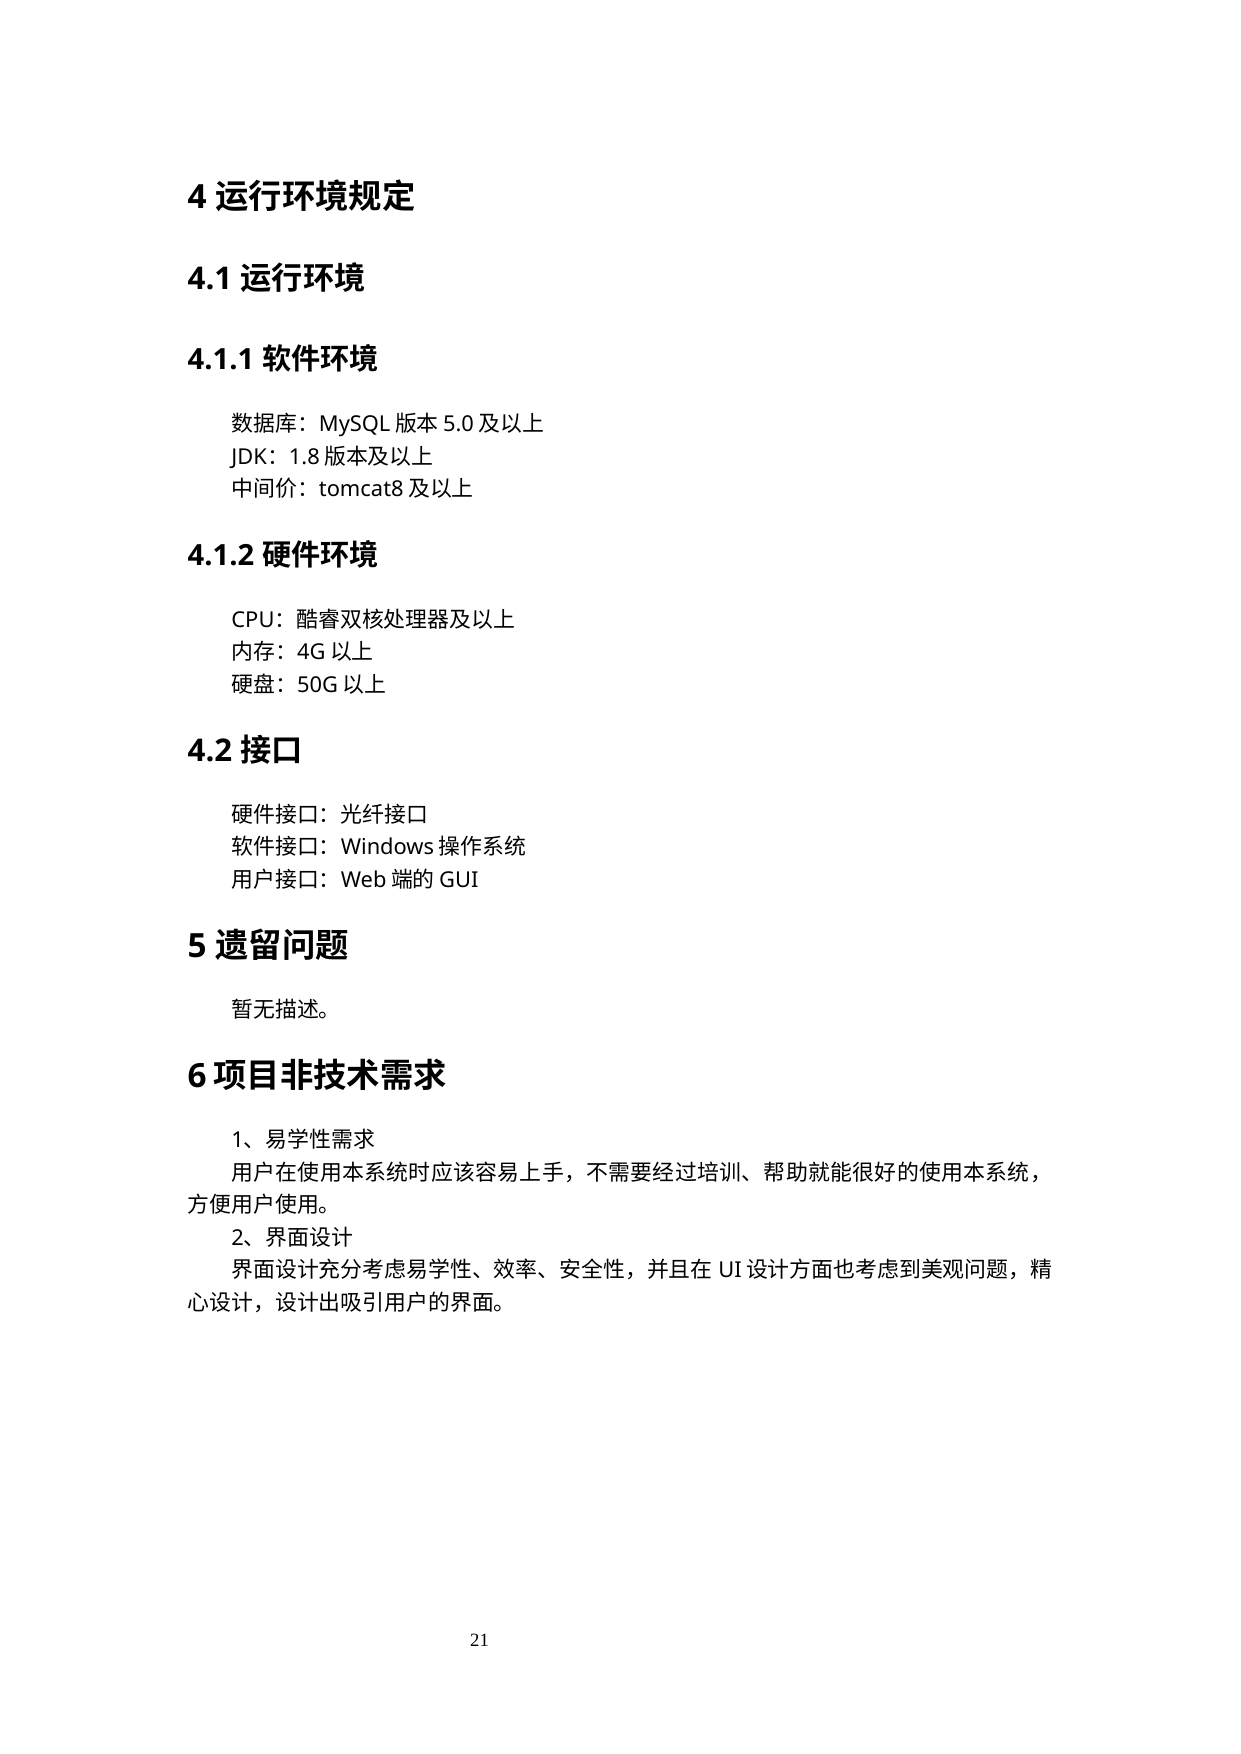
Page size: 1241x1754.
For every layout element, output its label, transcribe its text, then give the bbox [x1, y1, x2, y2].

text 硬盘：50G以上 [187, 666, 1053, 699]
text 数据库：MySQL版本5.0及以上 [187, 406, 1053, 438]
text 硬件接口：光纤接口 [187, 796, 1053, 829]
text 6项目非技术需求 [187, 1041, 1053, 1106]
text JDK：1.8版本及以上 [187, 438, 1053, 471]
text 内存：4G以上 [187, 634, 1053, 666]
text 中间价：tomcat8及以上 [187, 471, 1053, 503]
text 用户接口：Web端的GUI [187, 861, 1053, 894]
text 4.1.1 软件环境 [187, 325, 1053, 390]
text 界面设计充分考虑易学性、效率、安全性，并且在UI设计方面也考虑到美观问题，精心设计，设计出吸引用户的界面。 [187, 1252, 1053, 1317]
text 4.1 运行环境 [187, 243, 1053, 308]
text 4 运行环境规定 [187, 162, 1053, 227]
text 4.2 接口 [187, 715, 1053, 780]
text 2、界面设计 [187, 1219, 1053, 1252]
text 暂无描述。 [187, 992, 1053, 1024]
text 用户在使用本系统时应该容易上手，不需要经过培训、帮助就能很好的使用本系统，方便用户使用。 [187, 1154, 1053, 1219]
text 1、易学性需求 [187, 1122, 1053, 1154]
text 4.1.2 硬件环境 [187, 520, 1053, 585]
text 5 遗留问题 [187, 910, 1053, 975]
text 软件接口：Windows操作系统 [187, 829, 1053, 861]
text CPU：酷睿双核处理器及以上 [187, 601, 1053, 634]
